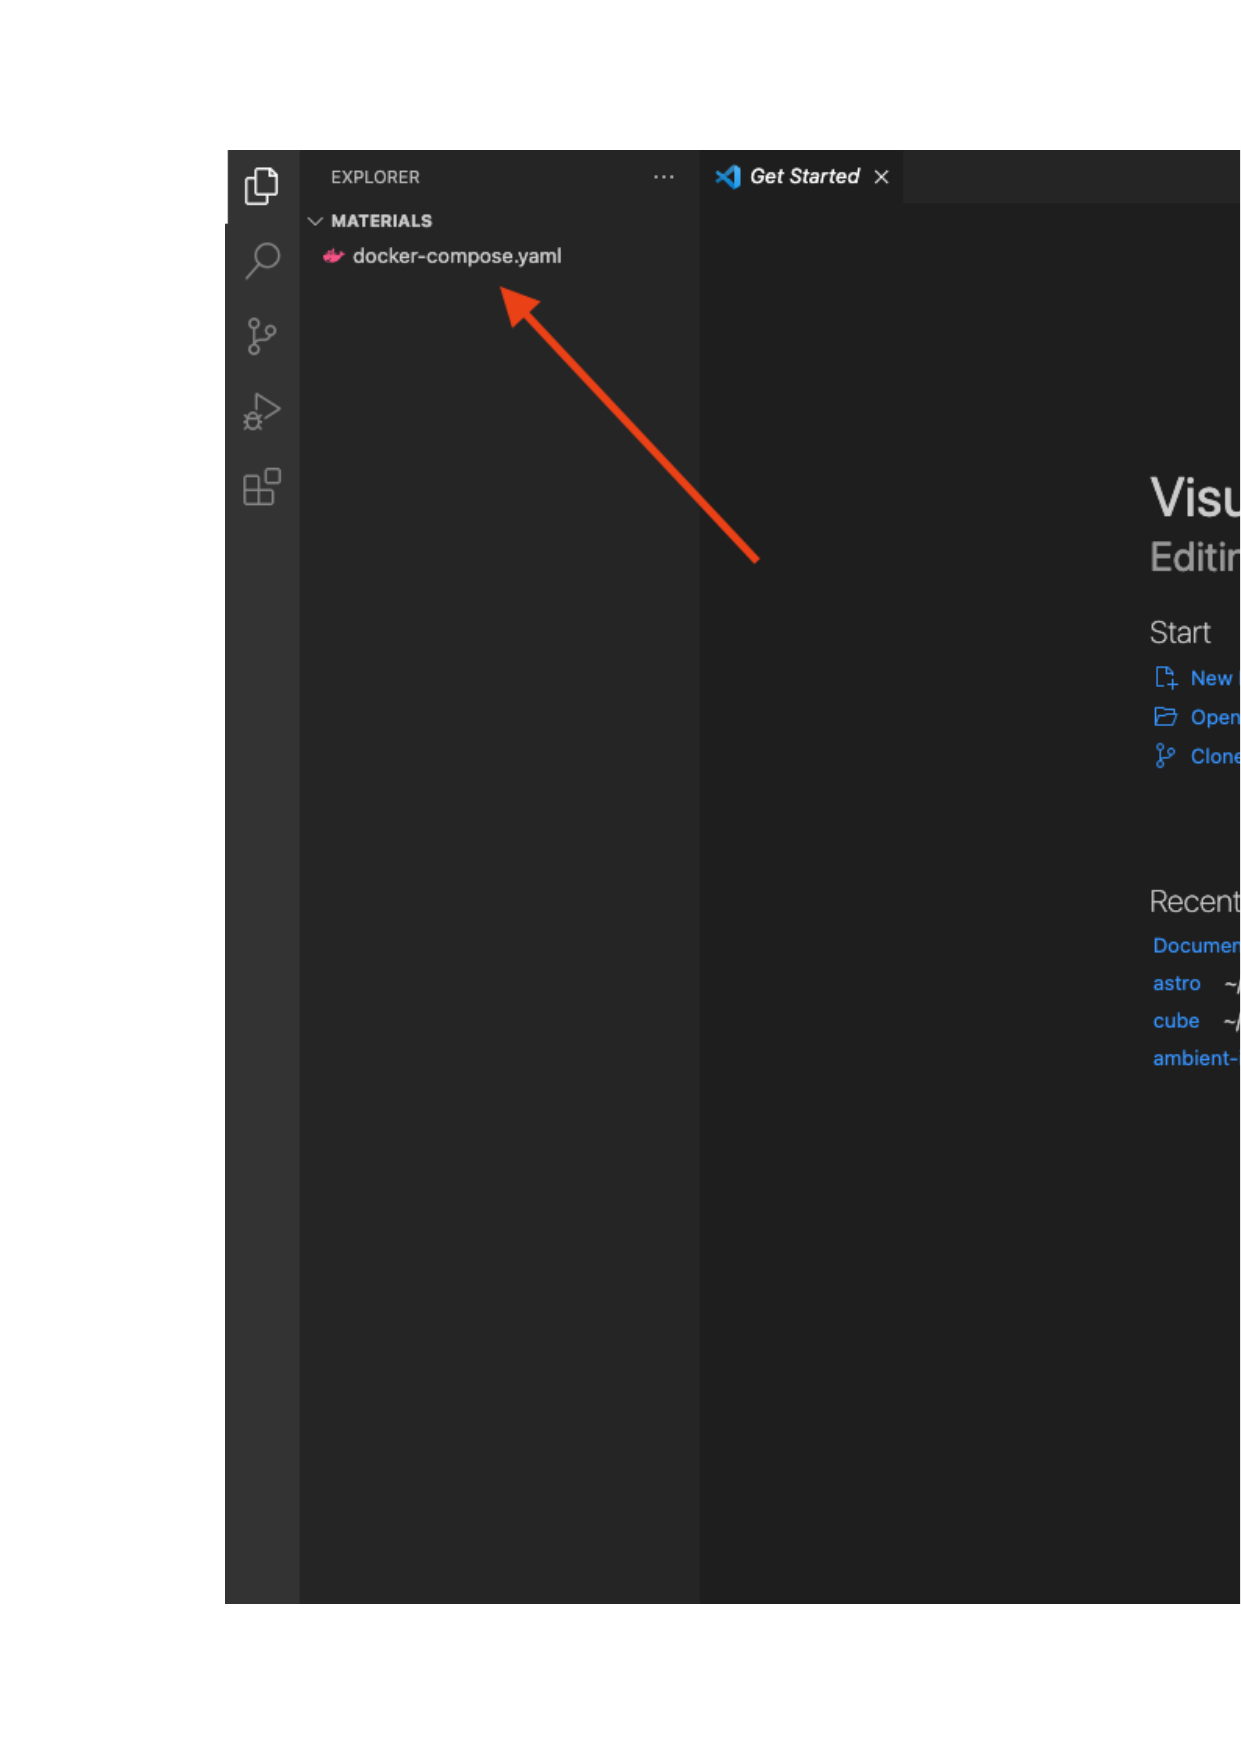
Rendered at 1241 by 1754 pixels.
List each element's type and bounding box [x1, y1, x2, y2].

picture [225, 150, 1241, 1604]
